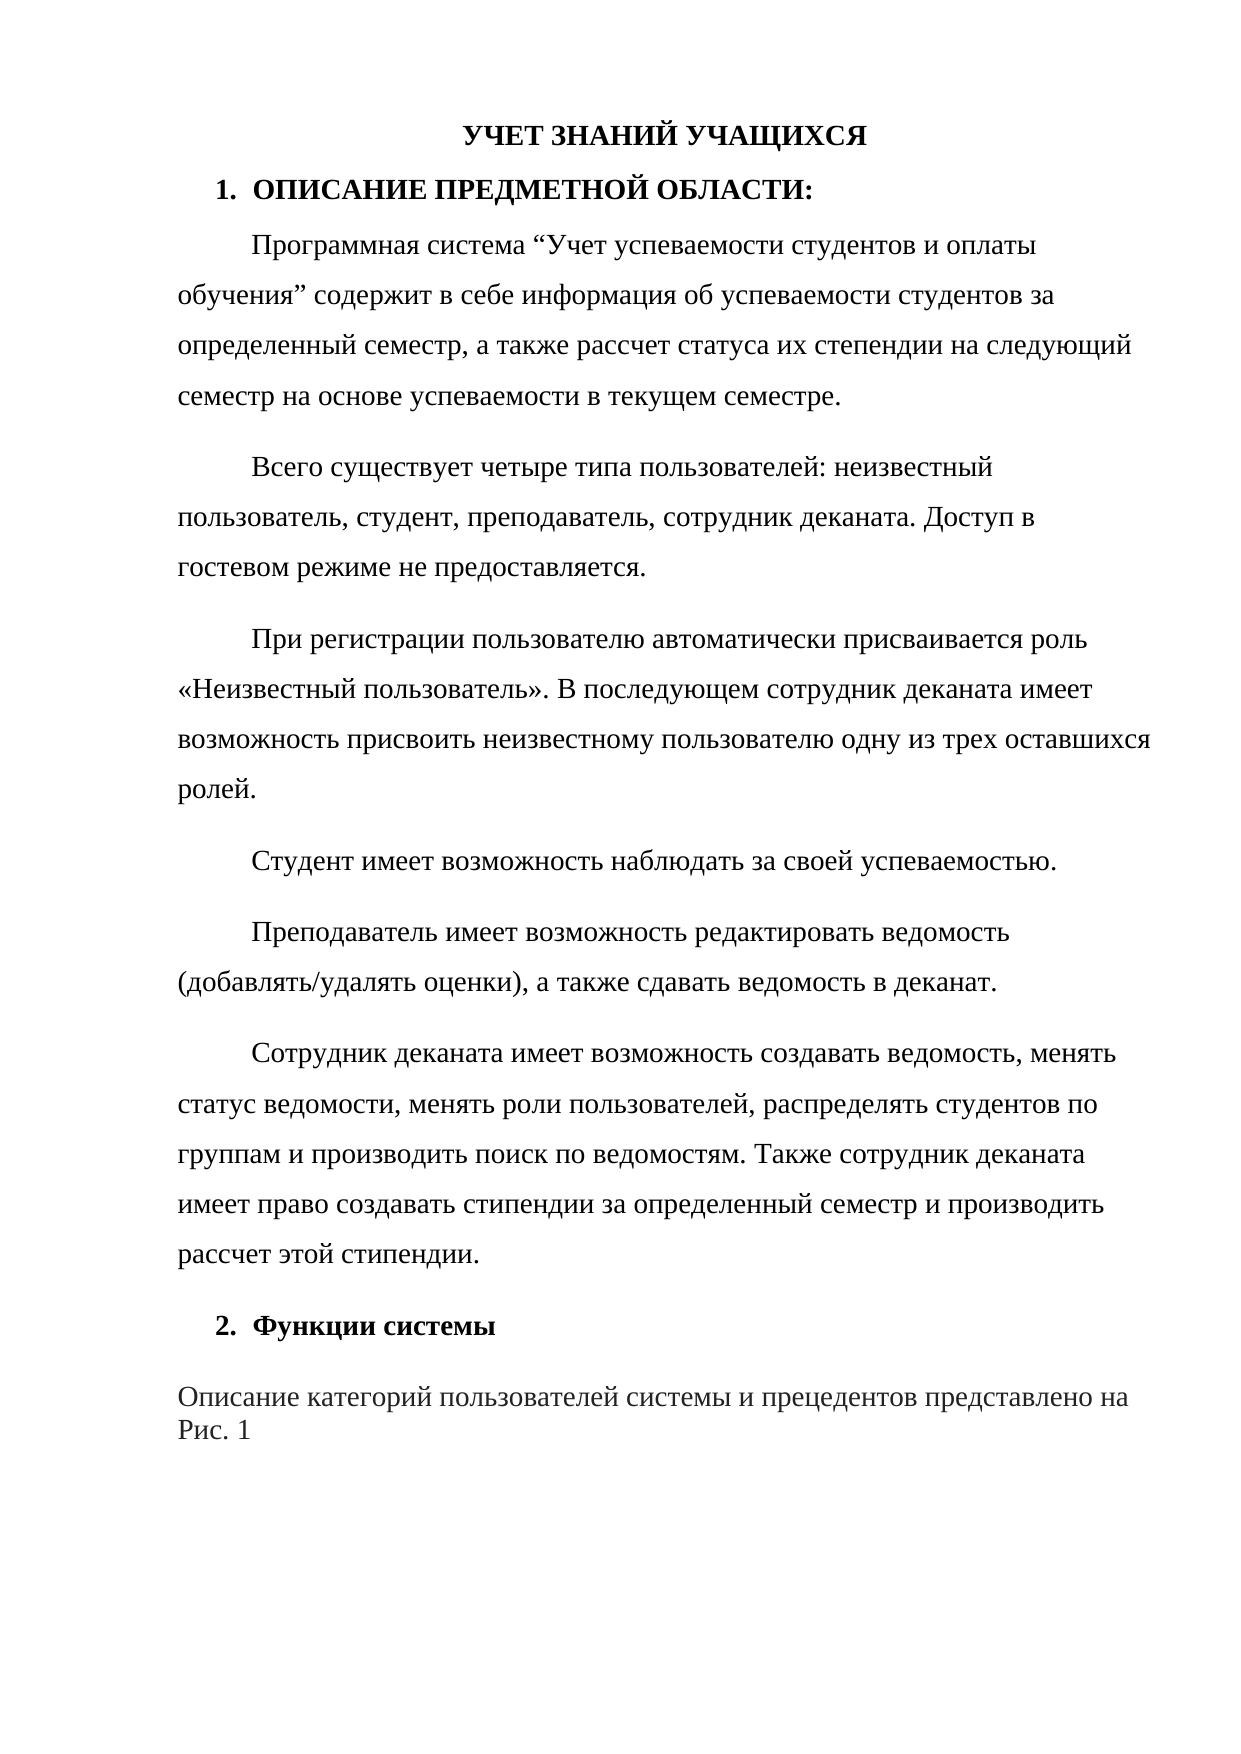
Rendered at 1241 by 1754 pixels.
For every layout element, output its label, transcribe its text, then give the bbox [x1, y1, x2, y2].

list ОПИСАНИЕ ПРЕДМЕТНОЙ ОБЛАСТИ: [215, 172, 1152, 206]
text Описание категорий пользователей системы и прецедентов представлено на Рис. 1 [177, 1379, 1152, 1446]
text При регистрации пользователю автоматически присваивается роль «Неизвестный пользователь». В последующем сотрудник деканата имеет возможность присвоить неизвестному пользователю одну из трех оставшихся ролей. [177, 621, 1152, 805]
text Преподаватель имеет возможность редактировать ведомость (добавлять/удалять оценки), а также сдавать ведомость в деканат. [177, 914, 1152, 998]
text Всего существует четыре типа пользователей: неизвестный пользователь, студент, преподаватель, сотрудник деканата. Доступ в гостевом режиме не предоставляется. [177, 449, 1152, 583]
text УЧЕТ ЗНАНИЙ УЧАЩИХСЯ [177, 118, 1152, 152]
text Студент имеет возможность наблюдать за своей успеваемостью. [177, 843, 1152, 876]
list Функции системы [215, 1308, 1152, 1341]
text Программная система “Учет успеваемости студентов и оплаты обучения” содержит в себе информация об успеваемости студентов за определенный семестр, а также рассчет статуса их степендии на следующий семестр на основе успеваемости в текущем семестре. [177, 227, 1152, 411]
text Сотрудник деканата имеет возможность создавать ведомость, менять статус ведомости, менять роли пользователей, распределять студентов по группам и производить поиск по ведомостям. Также сотрудник деканата имеет право создавать стипендии за определенный семестр и производить рассчет этой стипендии. [177, 1035, 1152, 1270]
